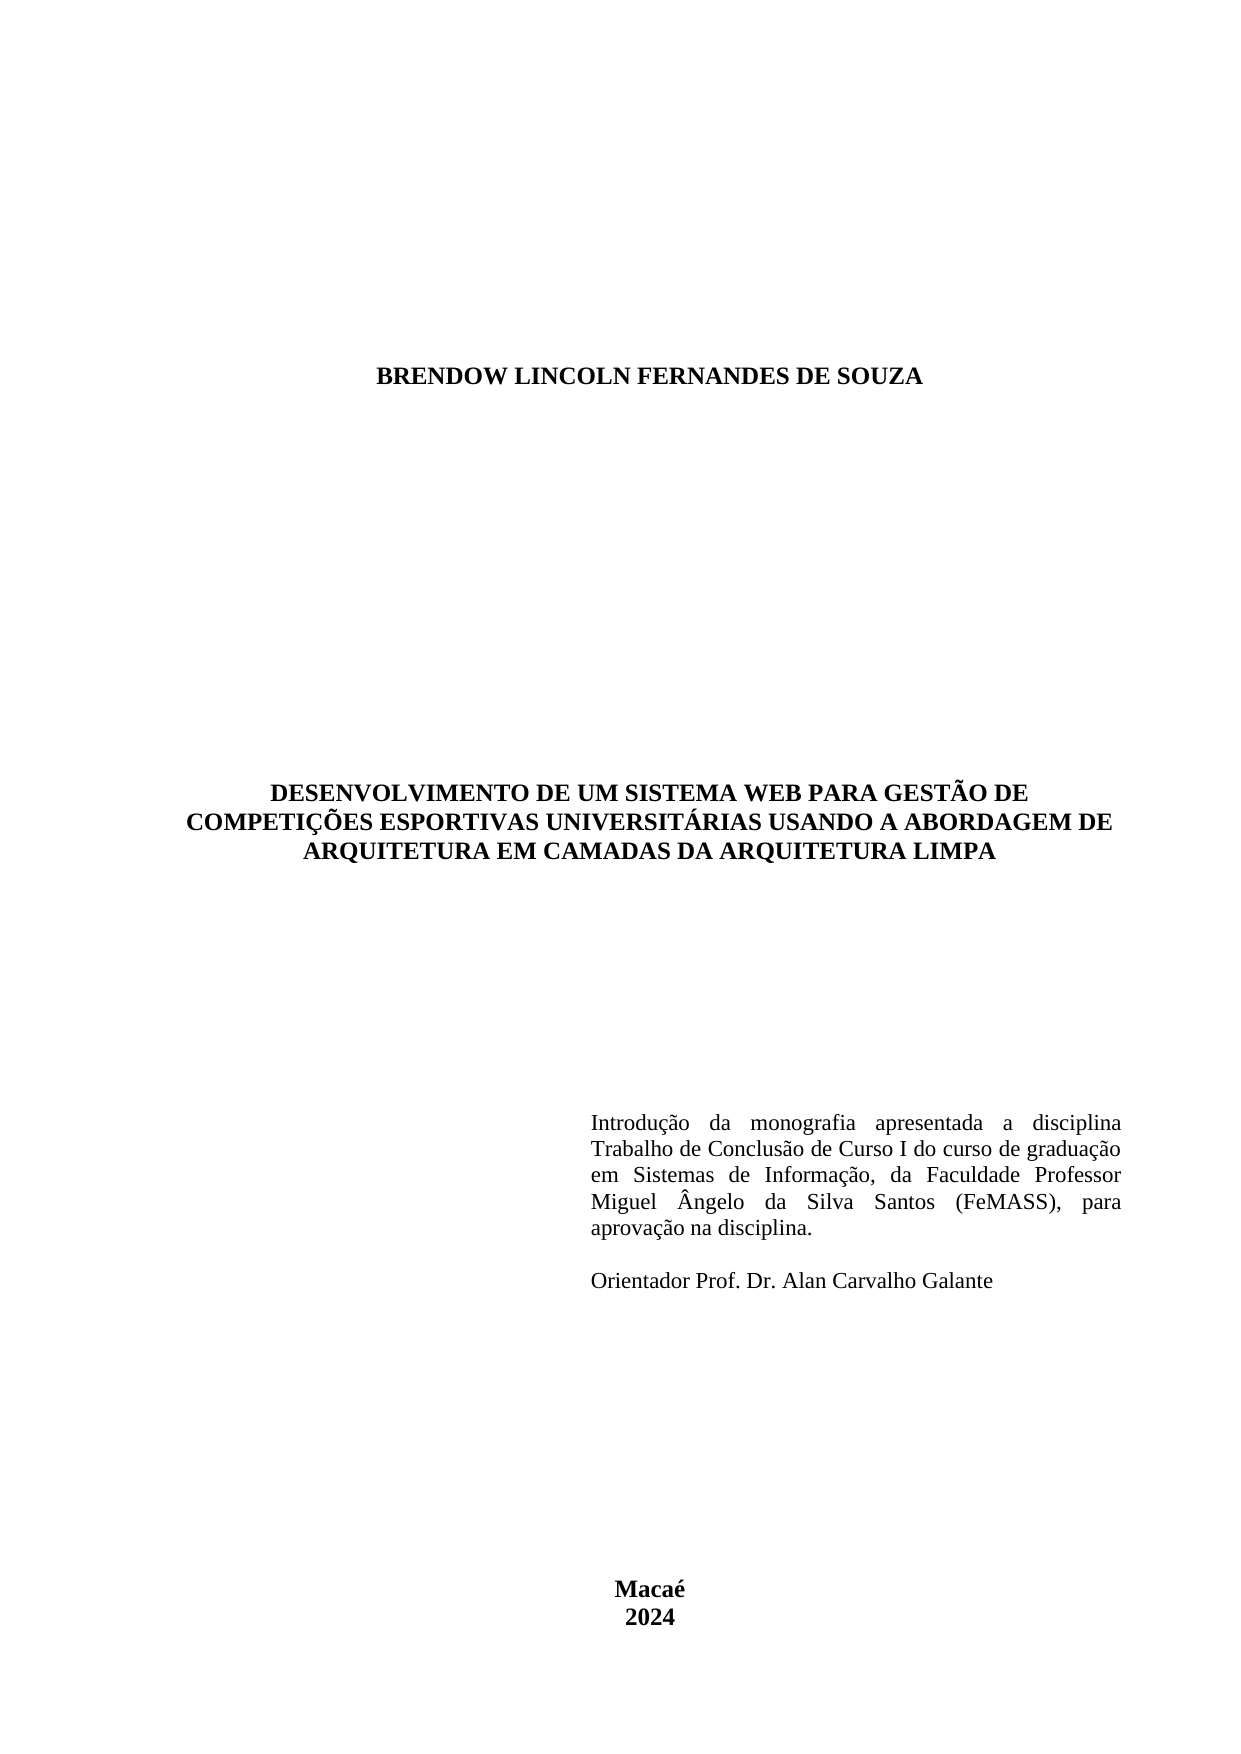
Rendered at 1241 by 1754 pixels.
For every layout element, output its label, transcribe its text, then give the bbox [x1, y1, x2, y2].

text 2024 [177, 1602, 1122, 1631]
text DESENVOLVIMENTO DE UM SISTEMA WEB PARA GESTÃO DE COMPETIÇÕES ESPORTIVAS UNIVERSITÁRIAS USANDO A ABORDAGEM DE ARQUITETURA EM CAMADAS DA ARQUITETURA LIMPA [177, 778, 1122, 864]
text Introdução da monografia apresentada a disciplina Trabalho de Conclusão de Curso I do curso de graduação em Sistemas de Informação, da Faculdade Professor Miguel Ângelo da Silva Santos (FeMASS), para aprovação na disciplina. [591, 1109, 1122, 1241]
text Macaé [177, 1574, 1122, 1602]
text Orientador Prof. Dr. Alan Carvalho Galante [591, 1267, 1122, 1293]
text BRENDOW LINCOLN FERNANDES DE SOUZA [177, 361, 1122, 390]
